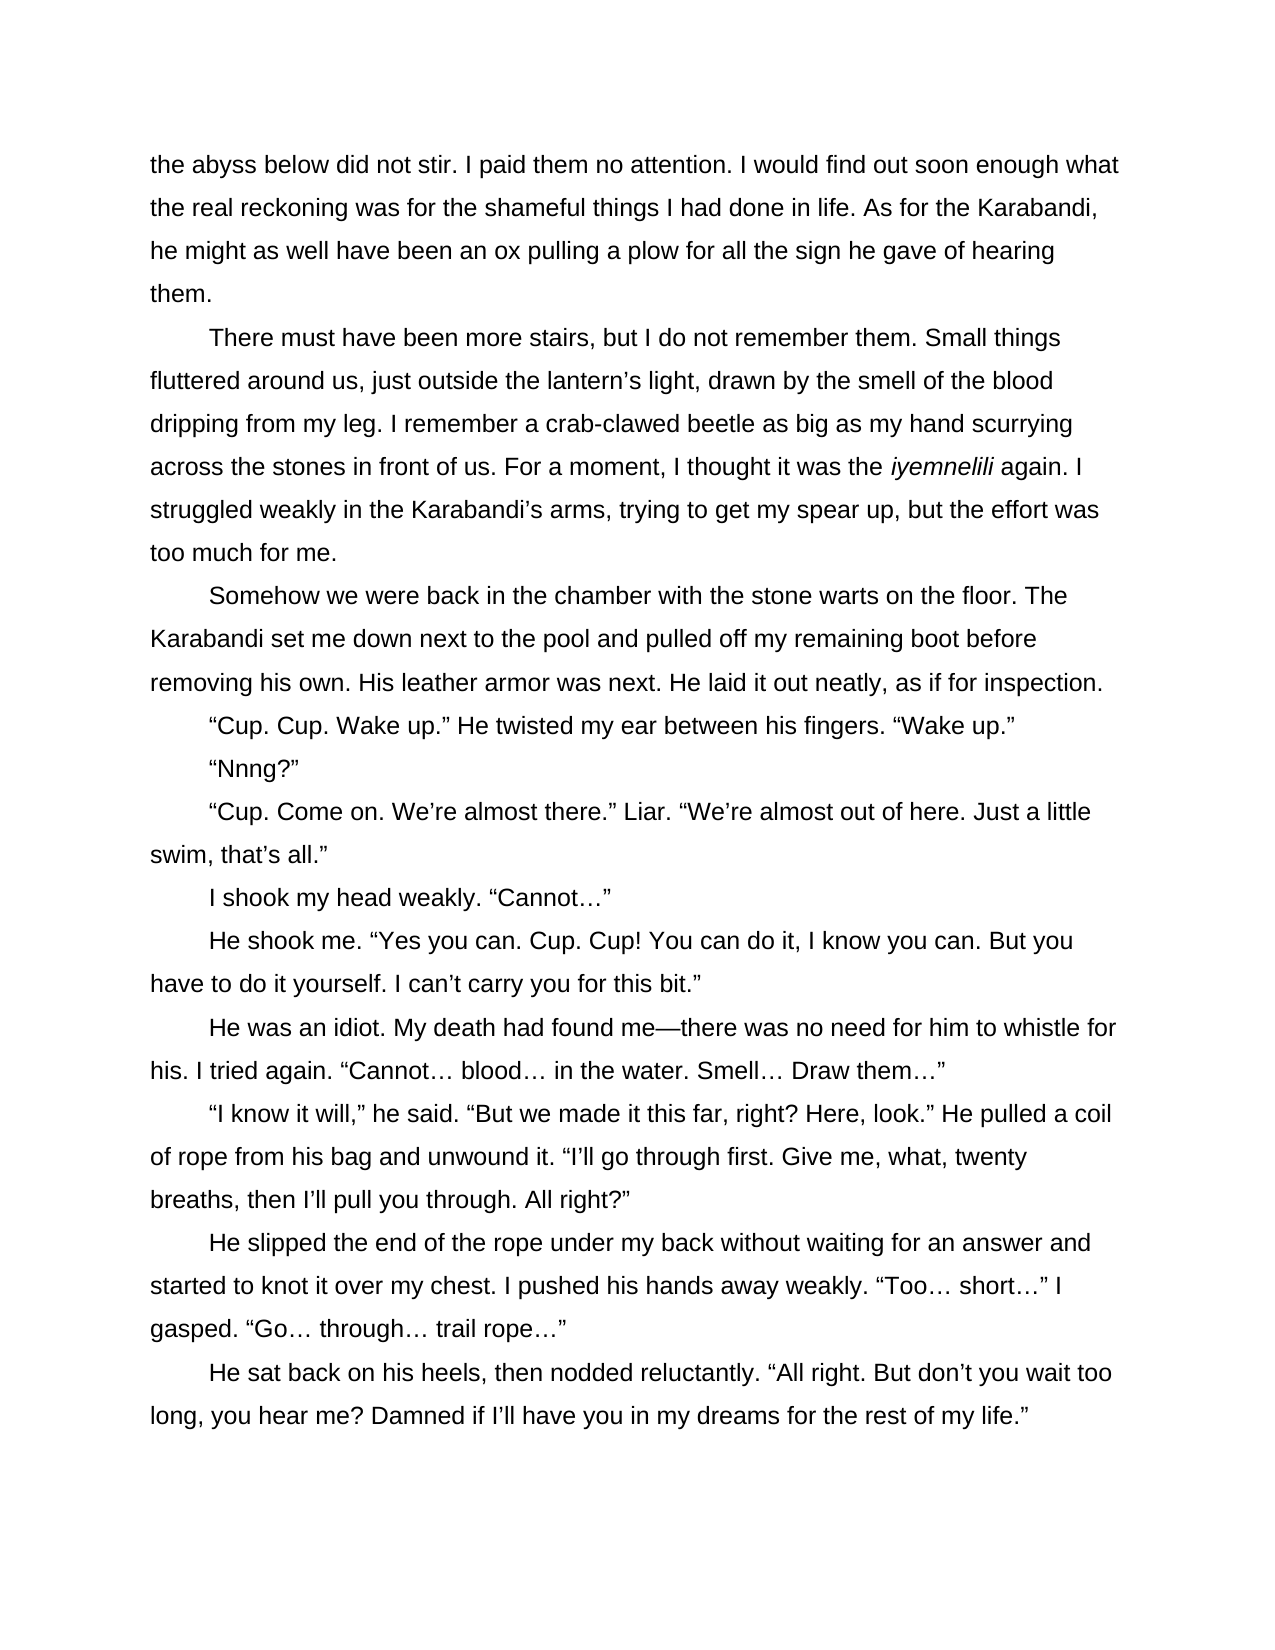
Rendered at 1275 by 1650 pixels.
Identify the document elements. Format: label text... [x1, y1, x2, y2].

text “Cup. Come on. We’re almost there.” Liar. “We’re almost out of here. Just a little swim, that’s all.” [150, 797, 1125, 869]
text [150, 150, 1125, 308]
text He slipped the end of the rope under my back without waiting for an answer and started to knot it over my chest. I pushed his hands away weakly. “Too… short…” I gasped. “Go… through… trail rope…” [150, 1228, 1125, 1343]
text I shook my head weakly. “Cannot…” [150, 883, 1125, 912]
text He shook me. “Yes you can. Cup. Cup! You can do it, I know you can. But you have to do it yourself. I can’t carry you for this bit.” [150, 926, 1125, 998]
text There must have been more stairs, but I do not remember them. Small things fluttered around us, just outside the lantern’s light, drawn by the smell of the blood dripping from my leg. I remember a crab-clawed beetle as big as my hand scurrying across the stones in front of us. For a moment, I thought it was the iyemnelili again. I struggled weakly in the Karabandi’s arms, trying to get my spear up, but the effort was too much for me. [150, 322, 1125, 567]
text “I know it will,” he said. “But we made it this far, right? Here, look.” He pulled a coil of rope from his bag and unwound it. “I’ll go through first. Give me, what, twenty breaths, then I’ll pull you through. All right?” [150, 1099, 1125, 1214]
text “Nnng?” [150, 754, 1125, 782]
text “Cup. Cup. Wake up.” He twisted my ear between his fingers. “Wake up.” [150, 711, 1125, 739]
text He was an idiot. My death had found me—there was no need for him to whistle for his. I tried again. “Cannot… blood… in the water. Smell… Draw them…” [150, 1012, 1125, 1084]
text He sat back on his heels, then nodded reluctantly. “All right. But don’t you wait too long, you hear me? Damned if I’ll have you in my dreams for the rest of my life.” [150, 1357, 1125, 1429]
text Somehow we were back in the chamber with the stone warts on the floor. The Karabandi set me down next to the pool and pulled off my remaining boot before removing his own. His leather armor was next. He laid it out neatly, as if for inspection. [150, 581, 1125, 696]
